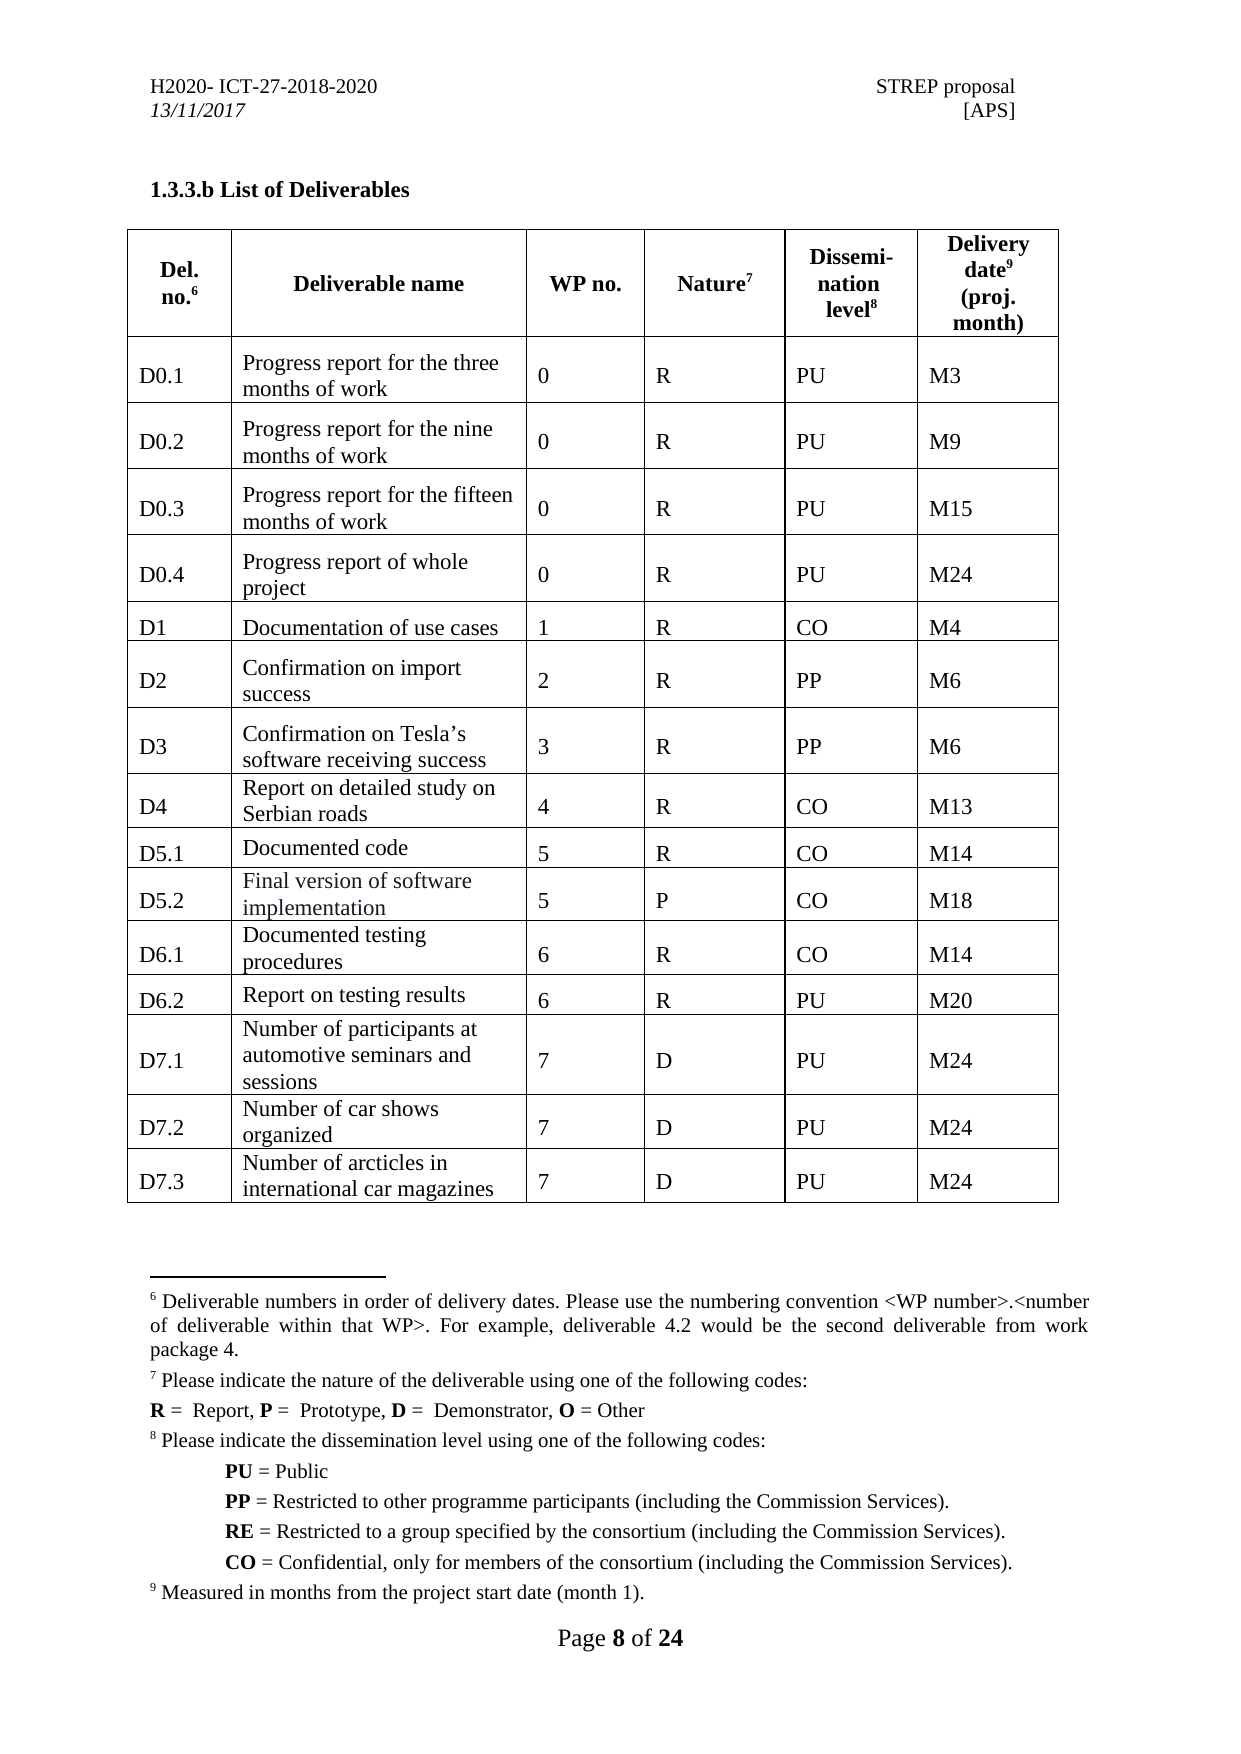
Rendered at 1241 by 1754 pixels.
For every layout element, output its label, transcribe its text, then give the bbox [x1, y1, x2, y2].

table_cell D0.4 [128, 535, 231, 601]
table_cell PU [786, 1015, 917, 1094]
table_cell 7 [527, 1015, 644, 1094]
table_cell M24 [918, 1149, 1058, 1202]
table_cell 7 [527, 1095, 644, 1148]
table_cell R [645, 975, 784, 1014]
table_header Delivery date (proj. month) [918, 230, 1058, 336]
table_cell Report on testing results [232, 975, 526, 1014]
table_cell 6 [527, 975, 644, 1014]
table_cell M9 [918, 403, 1058, 468]
table_cell Progress report of whole project [232, 535, 526, 601]
table_header Dissemi-nation level [786, 230, 917, 336]
table_cell D7.2 [128, 1095, 231, 1148]
table_cell D2 [128, 641, 231, 707]
table_cell D [645, 1015, 784, 1094]
table_cell CO [786, 602, 917, 640]
table_header Nature [645, 230, 784, 336]
table_cell 4 [527, 774, 644, 827]
table_cell M14 [918, 921, 1058, 974]
table_cell D0.2 [128, 403, 231, 468]
table_cell P [645, 868, 784, 920]
table_cell D5.2 [128, 868, 231, 920]
table_cell D [645, 1149, 784, 1202]
table_cell PU [786, 403, 917, 468]
table_cell 0 [527, 403, 644, 468]
table_cell D6.2 [128, 975, 231, 1014]
table_cell D3 [128, 708, 231, 773]
table_cell Progress report for the nine months of work [232, 403, 526, 468]
table_cell R [645, 535, 784, 601]
table_cell D6.1 [128, 921, 231, 974]
table_cell CO [786, 774, 917, 827]
table_cell 1 [527, 602, 644, 640]
table_cell D0.1 [128, 337, 231, 402]
table_cell M24 [918, 535, 1058, 601]
table_cell 6 [527, 921, 644, 974]
table_cell M15 [918, 469, 1058, 534]
table_cell Documented testing procedures [232, 921, 526, 974]
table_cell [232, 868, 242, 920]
table_cell PP [786, 641, 917, 707]
table_cell CO [786, 828, 917, 867]
table_cell R [645, 641, 784, 707]
table_header WP no. [527, 230, 644, 336]
table_cell Number of car shows organized [232, 1095, 526, 1148]
table_cell Number of arcticles in international car magazines [232, 1149, 526, 1202]
table_cell D5.1 [128, 828, 231, 867]
table_cell 3 [527, 708, 644, 773]
table_cell Documented code [232, 828, 526, 867]
table_cell 0 [527, 535, 644, 601]
table_cell Report on detailed study on Serbian roads [232, 774, 526, 827]
table_cell M24 [918, 1015, 1058, 1094]
table_cell M20 [918, 975, 1058, 1014]
table_cell Final version of software implementation [386, 868, 526, 920]
text 1.3.3.b List of Deliverables [150, 176, 1090, 203]
table_cell PU [786, 1149, 917, 1202]
table_cell M13 [918, 774, 1058, 827]
table_cell 5 [527, 828, 644, 867]
table_cell PP [786, 708, 917, 773]
table_cell Confirmation on Tesla’s software receiving success [232, 708, 526, 773]
table_cell Documentation of use cases [232, 602, 526, 640]
table_cell PU [786, 1095, 917, 1148]
table_cell D7.3 [128, 1149, 231, 1202]
table_cell D [645, 1095, 784, 1148]
table_cell Progress report for the fifteen months of work [232, 469, 526, 534]
table_cell R [645, 921, 784, 974]
table_cell M6 [918, 708, 1058, 773]
table_cell R [645, 602, 784, 640]
table_cell 7 [527, 1149, 644, 1202]
table_cell 0 [527, 469, 644, 534]
table_header Deliverable name [232, 230, 526, 336]
table_cell R [645, 469, 784, 534]
table_cell PU [786, 535, 917, 601]
table_cell 5 [527, 868, 644, 920]
table_cell R [645, 337, 784, 402]
table_cell Progress report for the three months of work [232, 337, 526, 402]
table_cell R [645, 774, 784, 827]
table_cell M3 [918, 337, 1058, 402]
table_cell PU [786, 337, 917, 402]
table_cell D7.1 [128, 1015, 231, 1094]
table_cell D4 [128, 774, 231, 827]
table_cell M24 [918, 1095, 1058, 1148]
table_cell R [645, 828, 784, 867]
table_cell R [645, 708, 784, 773]
table_cell M4 [918, 602, 1058, 640]
table_cell 2 [527, 641, 644, 707]
table_cell Confirmation on import success [232, 641, 526, 707]
table_cell D1 [128, 602, 231, 640]
table_header Del. no. [128, 230, 231, 336]
table_cell CO [786, 868, 917, 920]
table_cell M6 [918, 641, 1058, 707]
table_cell M14 [918, 828, 1058, 867]
table_cell Number of participants at automotive seminars and sessions [232, 1015, 526, 1094]
table_cell CO [786, 921, 917, 974]
table_cell PU [786, 975, 917, 1014]
table_cell M18 [918, 868, 1058, 920]
table_cell D0.3 [128, 469, 231, 534]
table_cell 0 [527, 337, 644, 402]
table_cell R [645, 403, 784, 468]
table_cell PU [786, 469, 917, 534]
